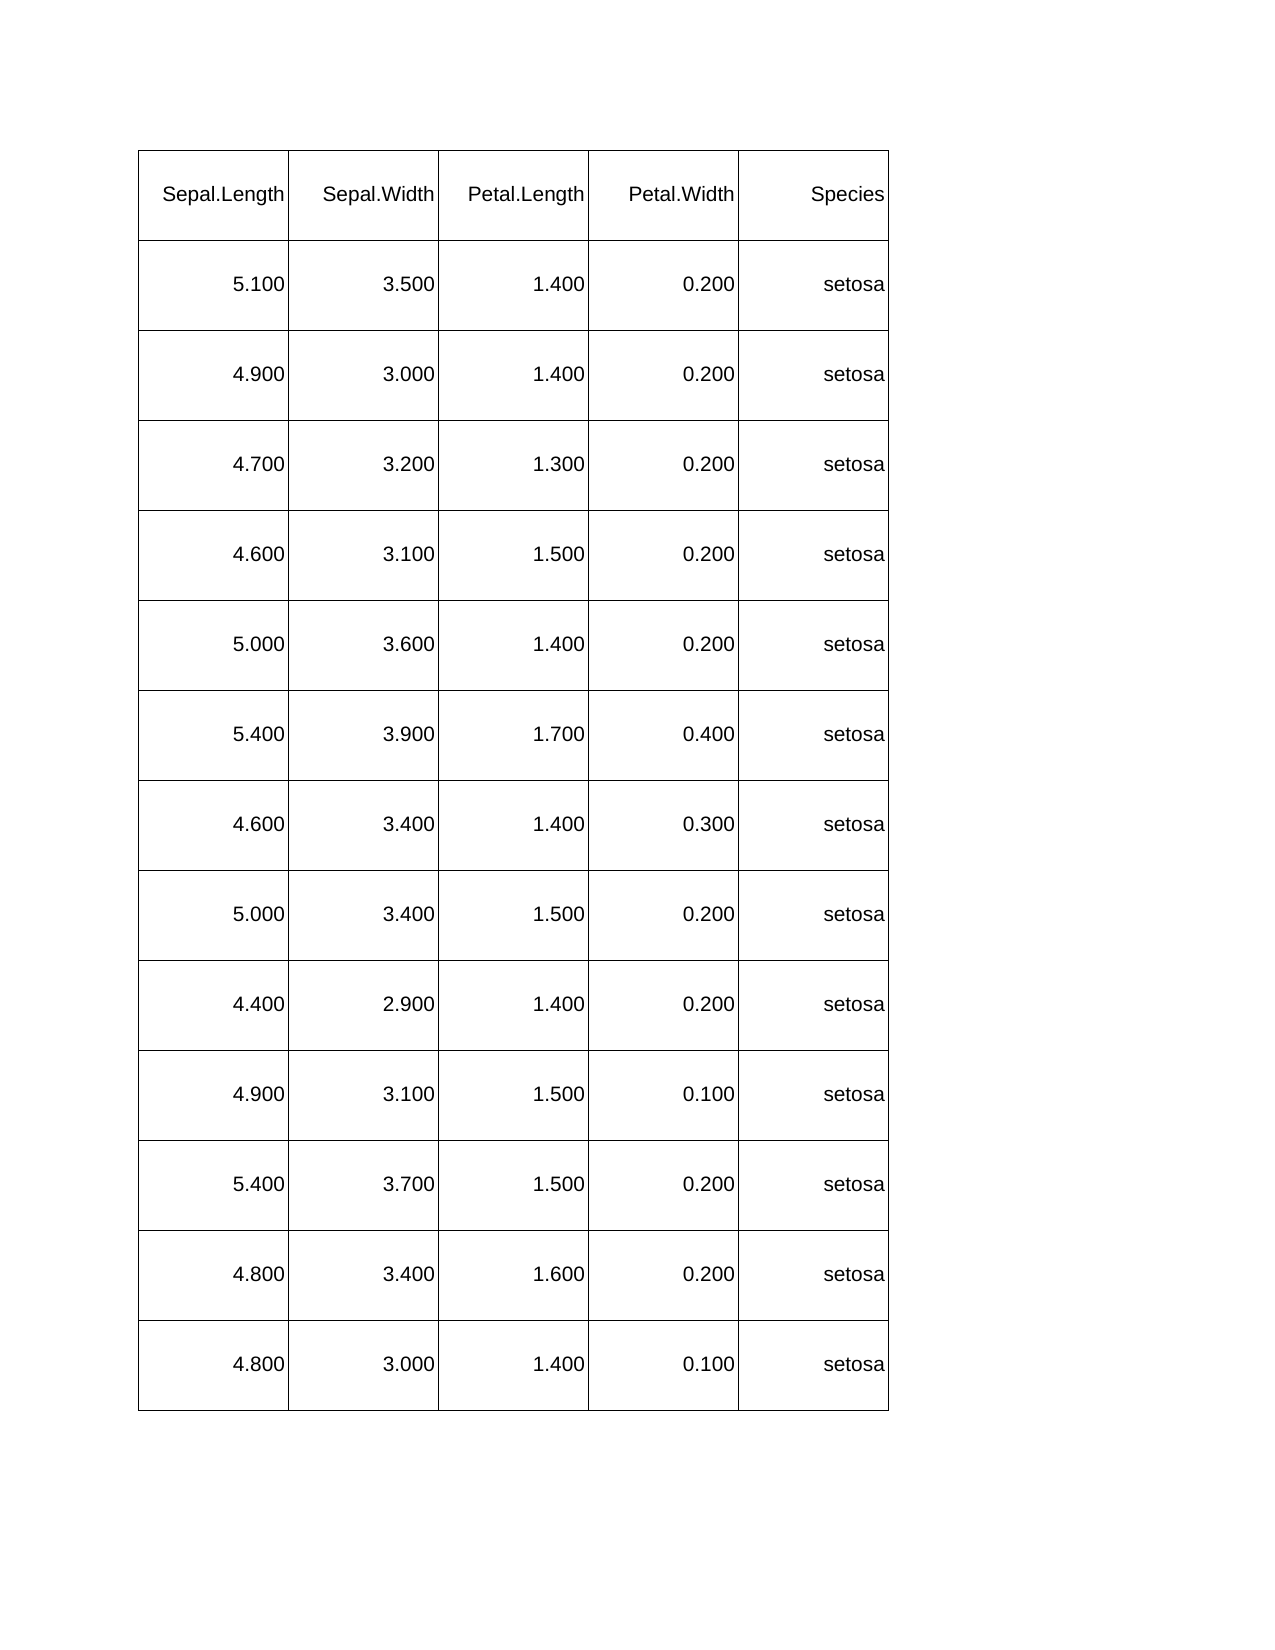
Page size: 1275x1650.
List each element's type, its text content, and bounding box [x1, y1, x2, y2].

table_cell setosa [739, 1231, 888, 1320]
table_cell 0.100 [589, 1321, 738, 1410]
table_cell 3.400 [289, 871, 438, 960]
table_cell 1.500 [439, 511, 588, 600]
table_cell 1.400 [439, 241, 588, 330]
table_cell 3.400 [289, 1231, 438, 1320]
table_cell 4.800 [139, 1231, 288, 1320]
table_cell 1.400 [439, 1321, 588, 1410]
table_cell setosa [739, 1141, 888, 1230]
table_cell 3.100 [289, 511, 438, 600]
table_cell 4.900 [139, 1051, 288, 1140]
table_cell 3.200 [289, 421, 438, 510]
table_cell 1.300 [439, 421, 588, 510]
table_cell 0.200 [589, 241, 738, 330]
table_cell setosa [739, 871, 888, 960]
table_cell 1.400 [439, 601, 588, 690]
table_cell 5.100 [139, 241, 288, 330]
table_cell 0.200 [589, 511, 738, 600]
table_cell setosa [739, 961, 888, 1050]
table_cell 1.700 [439, 691, 588, 780]
table_cell 4.400 [139, 961, 288, 1050]
table_cell 1.500 [439, 1141, 588, 1230]
table_cell 4.900 [139, 331, 288, 420]
table_cell 1.600 [439, 1231, 588, 1320]
table_cell 0.300 [589, 781, 738, 870]
table_cell 1.500 [439, 1051, 588, 1140]
table_cell 1.400 [439, 331, 588, 420]
table_cell setosa [739, 331, 888, 420]
table_header Species [739, 151, 888, 240]
table_cell setosa [739, 781, 888, 870]
table_cell 4.800 [139, 1321, 288, 1410]
table_cell 3.000 [289, 331, 438, 420]
table_cell 0.200 [589, 1231, 738, 1320]
table_cell 0.100 [589, 1051, 738, 1140]
table_header Sepal.Width [289, 151, 438, 240]
table_cell setosa [739, 691, 888, 780]
table_header Petal.Length [439, 151, 588, 240]
table_cell 0.400 [589, 691, 738, 780]
table_header Petal.Width [589, 151, 738, 240]
table_cell 3.100 [289, 1051, 438, 1140]
table_cell 0.200 [589, 331, 738, 420]
table_cell 3.600 [289, 601, 438, 690]
table_cell 0.200 [589, 961, 738, 1050]
table_cell 0.200 [589, 421, 738, 510]
table_cell setosa [739, 1051, 888, 1140]
table_cell setosa [739, 1321, 888, 1410]
table_cell 4.600 [139, 511, 288, 600]
table_cell 1.400 [439, 961, 588, 1050]
table_cell 0.200 [589, 871, 738, 960]
table_cell 3.700 [289, 1141, 438, 1230]
table_cell setosa [739, 601, 888, 690]
table_cell 0.200 [589, 1141, 738, 1230]
table_cell setosa [739, 421, 888, 510]
table_cell 0.200 [589, 601, 738, 690]
table_cell setosa [739, 511, 888, 600]
table_cell 3.000 [289, 1321, 438, 1410]
table_cell 5.400 [139, 691, 288, 780]
table_cell 4.700 [139, 421, 288, 510]
table_cell 1.500 [439, 871, 588, 960]
table_cell setosa [739, 241, 888, 330]
table_cell 5.000 [139, 871, 288, 960]
table_cell 1.400 [439, 781, 588, 870]
table_cell 2.900 [289, 961, 438, 1050]
table_cell 3.400 [289, 781, 438, 870]
table_cell 4.600 [139, 781, 288, 870]
table_cell 5.400 [139, 1141, 288, 1230]
table_header Sepal.Length [139, 151, 288, 240]
table_cell 3.900 [289, 691, 438, 780]
table_cell 5.000 [139, 601, 288, 690]
table_cell 3.500 [289, 241, 438, 330]
